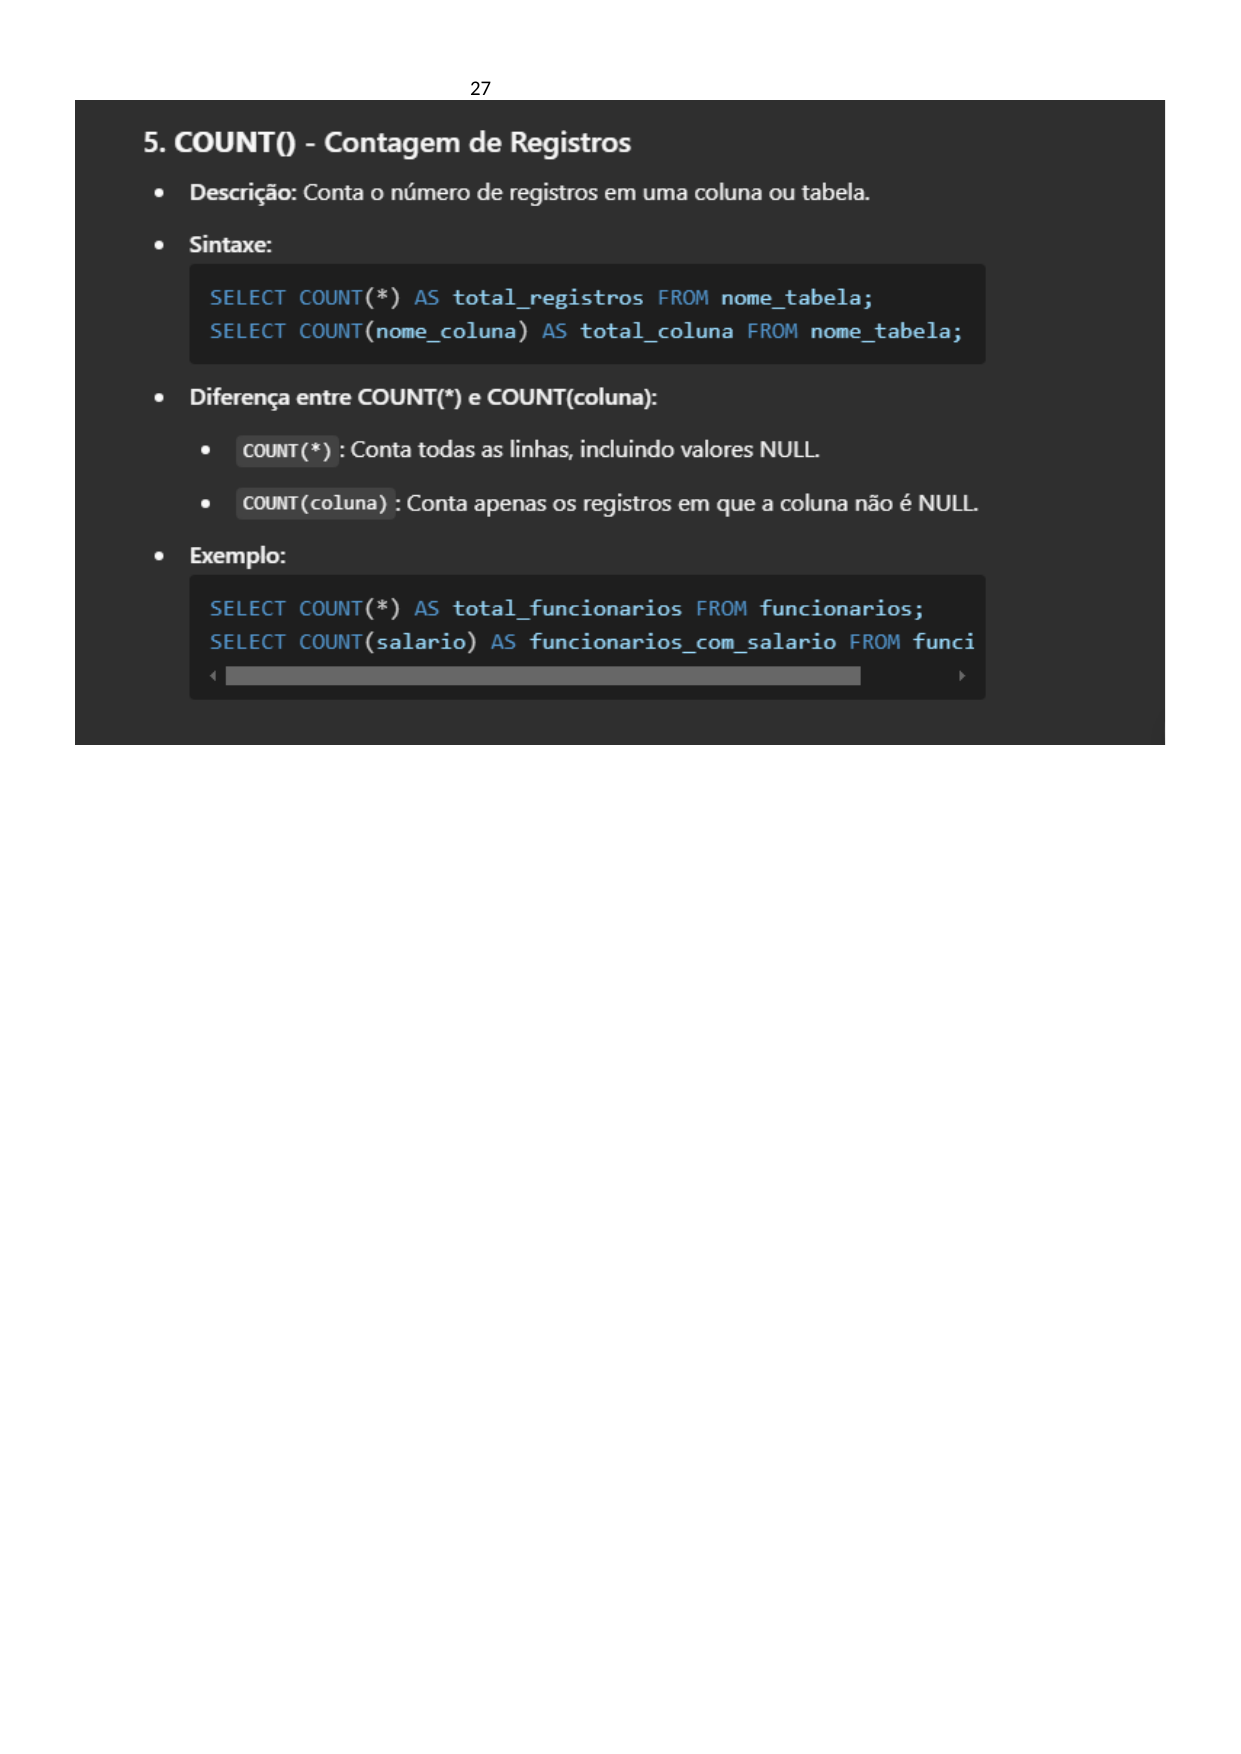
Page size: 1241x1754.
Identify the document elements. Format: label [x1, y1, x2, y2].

picture [75, 100, 1166, 745]
